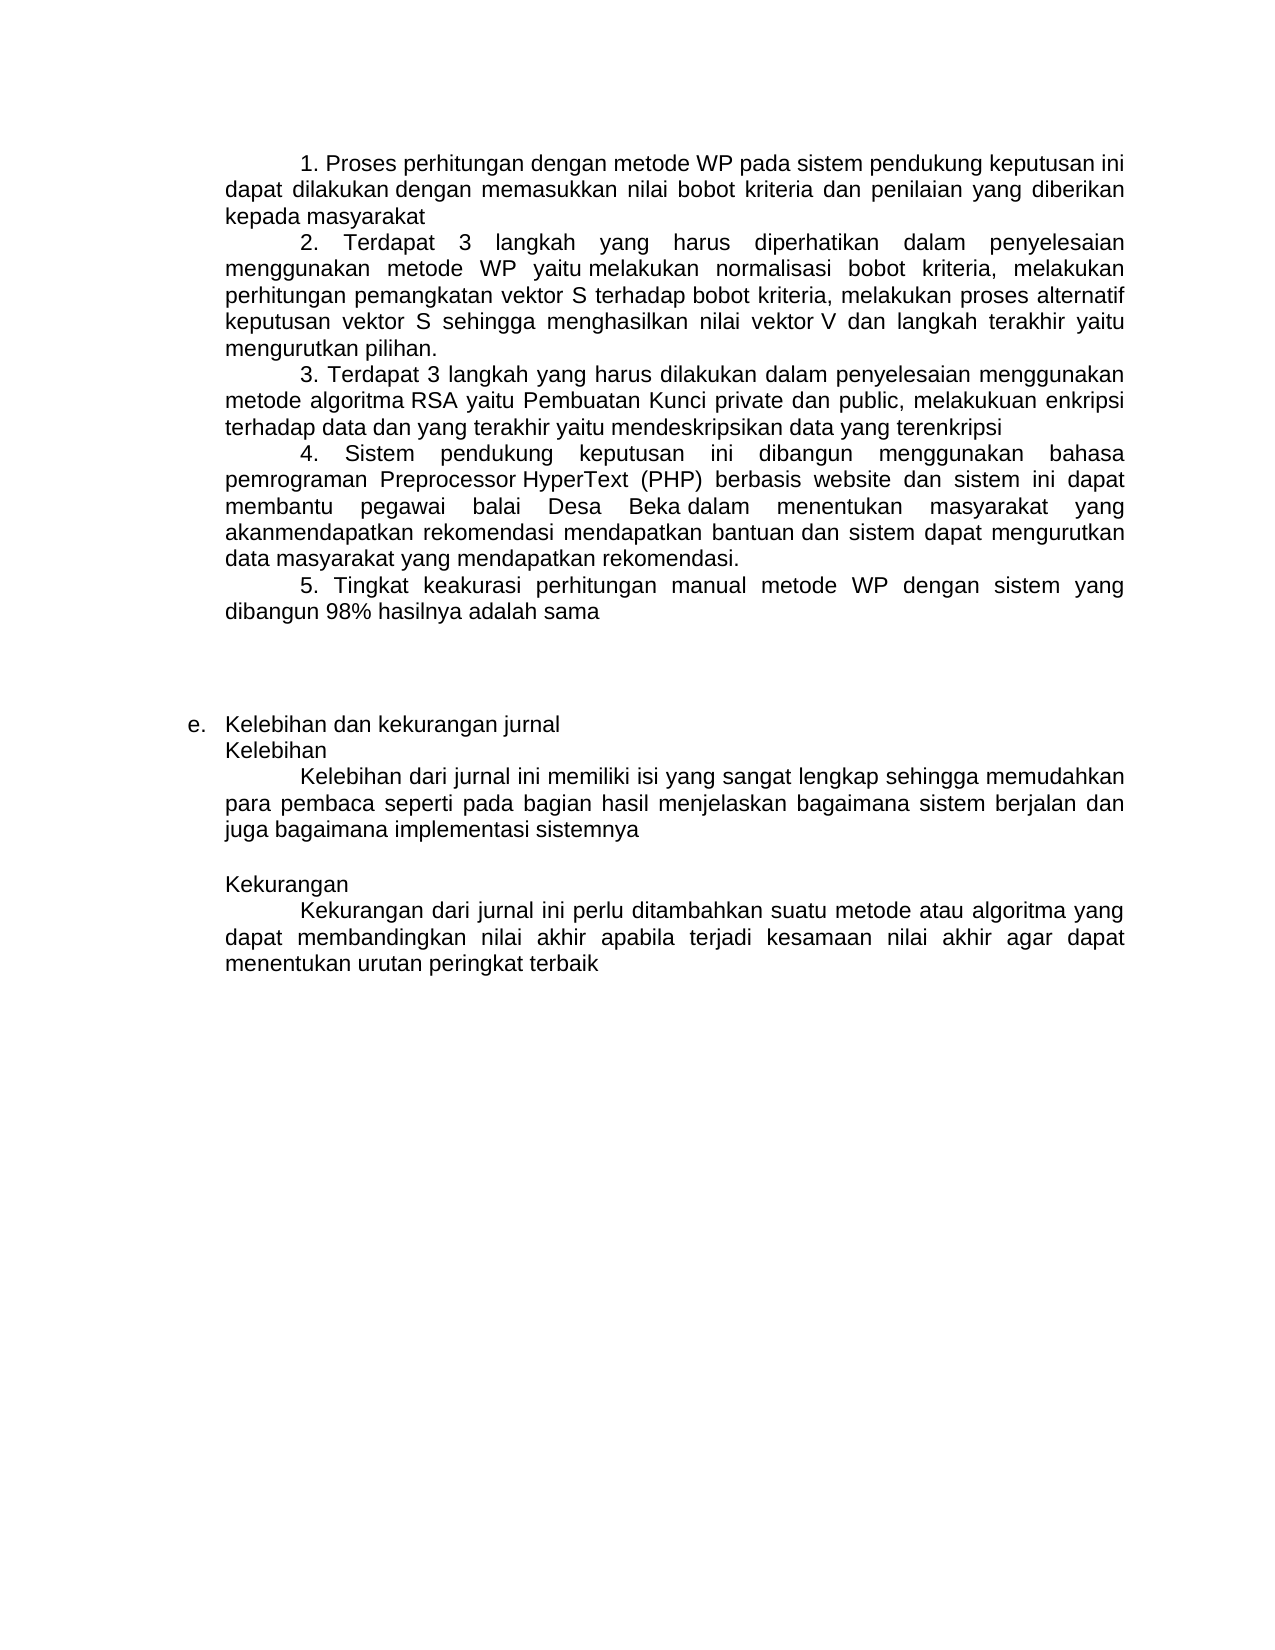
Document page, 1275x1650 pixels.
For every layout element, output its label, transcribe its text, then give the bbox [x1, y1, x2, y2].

text Kekurangan dari jurnal ini perlu ditambahkan suatu metode atau algoritma yang dapat membandingkan nilai akhir apabila terjadi kesamaan nilai akhir agar dapat menentukan urutan peringkat terbaik [225, 897, 1125, 977]
text Kelebihan dari jurnal ini memiliki isi yang sangat lengkap sehingga memudahkan para pembaca seperti pada bagian hasil menjelaskan bagaimana sistem berjalan dan juga bagaimana implementasi sistemnya [225, 763, 1125, 842]
text 2. Terdapat 3 langkah yang harus diperhatikan dalam penyelesaian menggunakan metode WP yaitu melakukan normalisasi bobot kriteria, melakukan perhitungan pemangkatan vektor S terhadap bobot kriteria, melakukan proses alternatif keputusan vektor S sehingga menghasilkan nilai vektor V dan langkah terakhir yaitu mengurutkan pilihan. [225, 229, 1125, 361]
text Kelebihan [225, 737, 1125, 763]
text Kekurangan [225, 871, 1125, 897]
text 1. Proses perhitungan dengan metode WP pada sistem pendukung keputusan ini dapat dilakukan dengan memasukkan nilai bobot kriteria dan penilaian yang diberikan kepada masyarakat [225, 150, 1125, 229]
text 3. Terdapat 3 langkah yang harus dilakukan dalam penyelesaian menggunakan metode algoritma RSA yaitu Pembuatan Kunci private dan public, melakukuan enkripsi terhadap data dan yang terakhir yaitu mendeskripsikan data yang terenkripsi [225, 361, 1125, 440]
text 5. Tingkat keakurasi perhitungan manual metode WP dengan sistem yang dibangun 98% hasilnya adalah sama [225, 572, 1125, 624]
text 4. Sistem pendukung keputusan ini dibangun menggunakan bahasa pemrograman Preprocessor HyperText (PHP) berbasis website dan sistem ini dapat membantu pegawai balai Desa Beka dalam menentukan masyarakat yang akanmendapatkan rekomendasi mendapatkan bantuan dan sistem dapat mengurutkan data masyarakat yang mendapatkan rekomendasi. [225, 440, 1125, 572]
list Kelebihan dan kekurangan jurnal [187, 711, 1125, 737]
